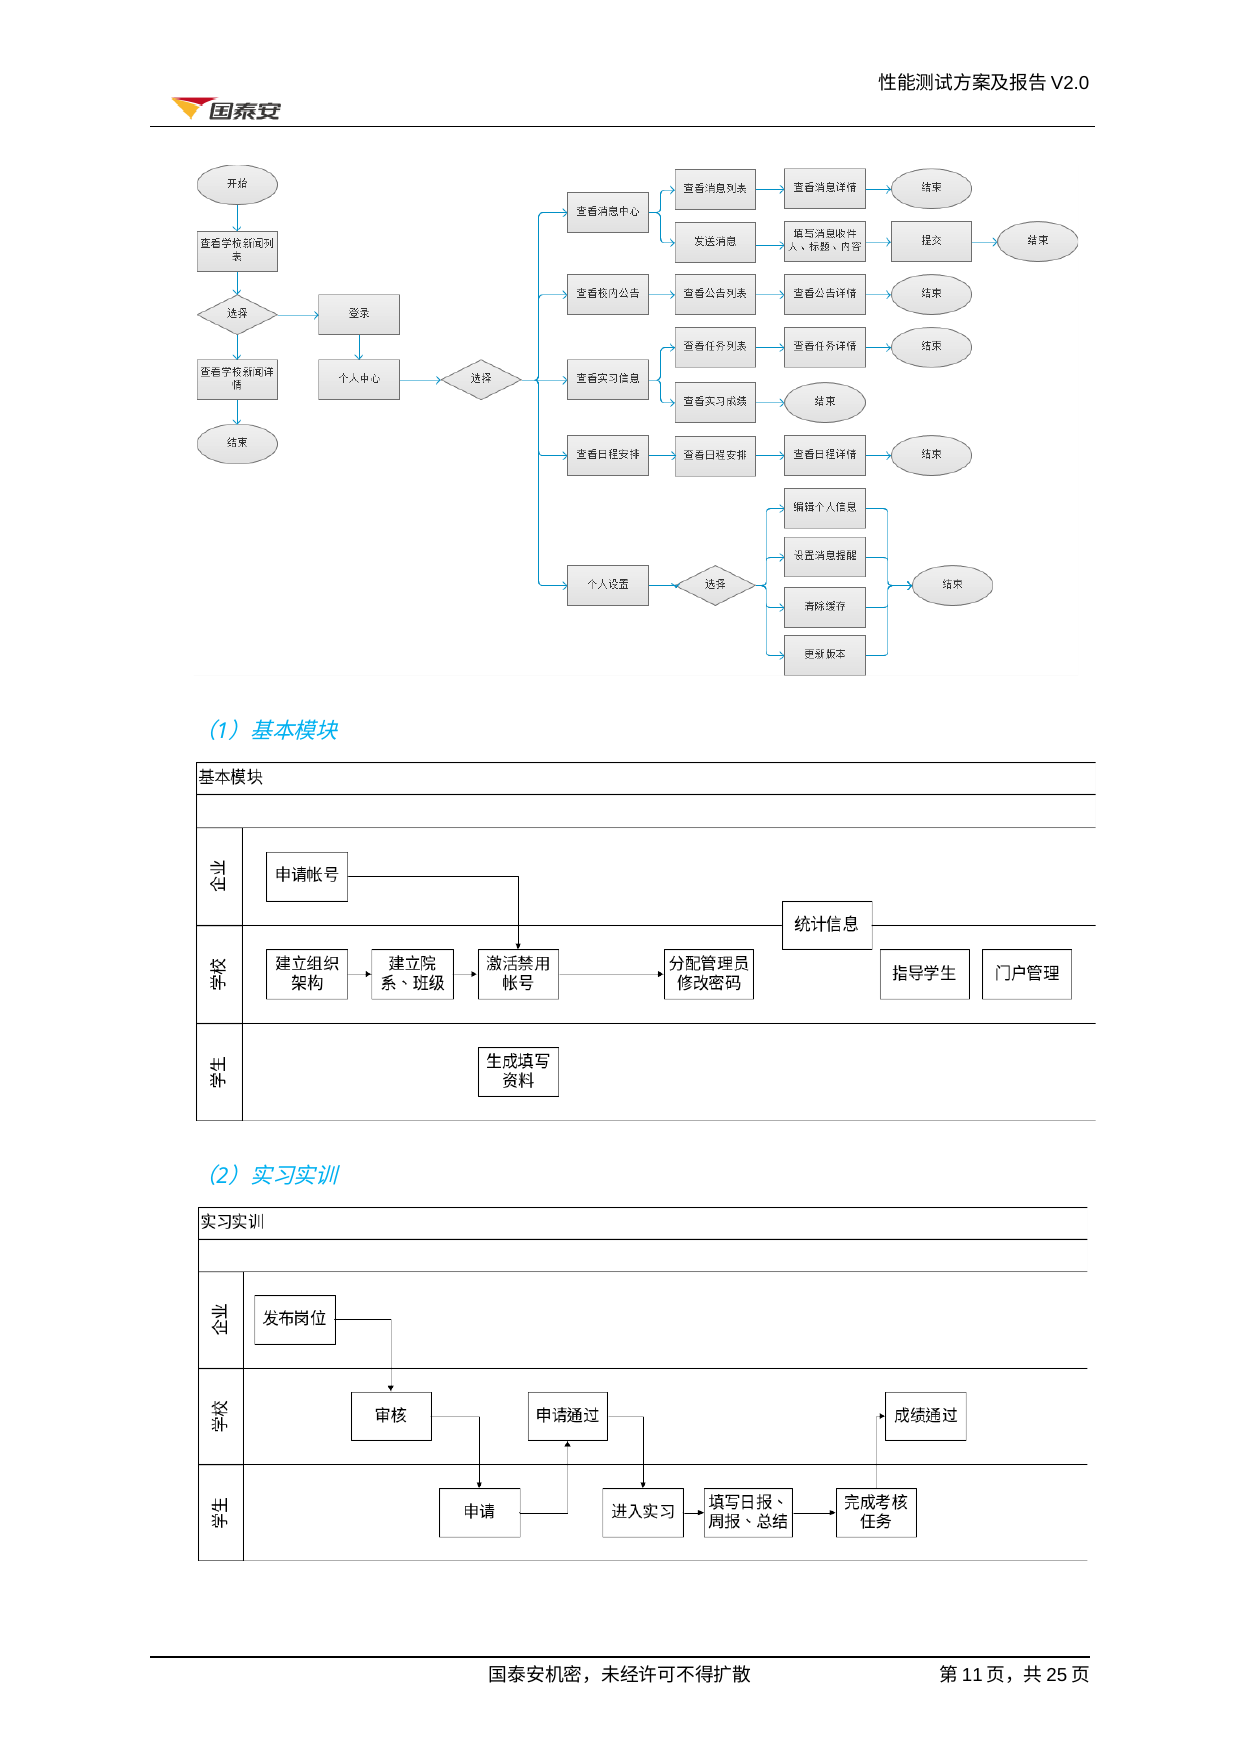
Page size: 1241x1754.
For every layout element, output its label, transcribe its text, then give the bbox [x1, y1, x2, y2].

picture [193, 165, 1079, 676]
text （1）基本模块 [150, 713, 1090, 745]
text （2）实习实训 [150, 1158, 1090, 1190]
picture [156, 67, 294, 127]
